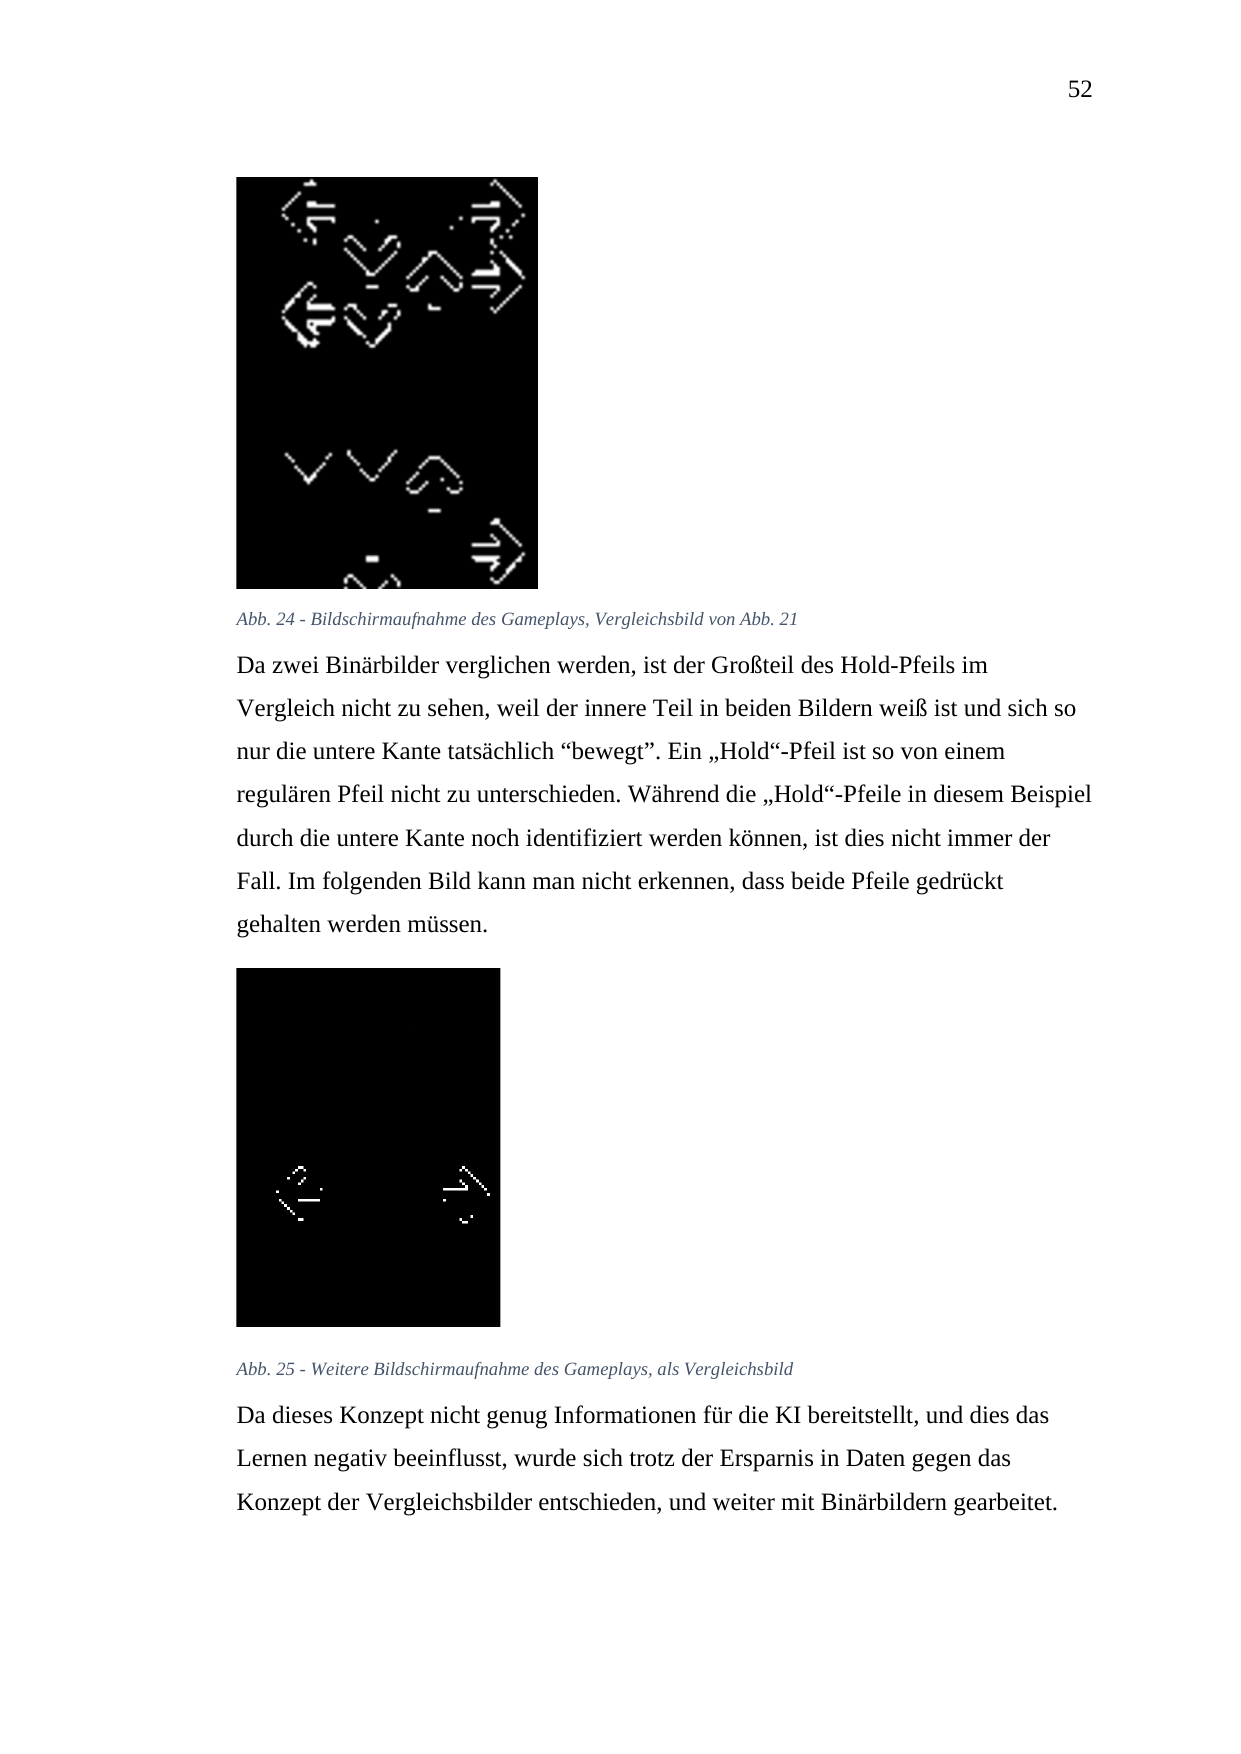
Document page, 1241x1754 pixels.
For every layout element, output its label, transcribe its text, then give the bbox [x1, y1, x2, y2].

picture [236, 968, 501, 1327]
text Abb. 24 - Bildschirmaufnahme des Gameplays, Vergleichsbild von Abb. 21 [236, 608, 1092, 629]
text Abb. 25 - Weitere Bildschirmaufnahme des Gameplays, als Vergleichsbild [236, 1358, 1092, 1379]
picture [236, 177, 538, 589]
text Da dieses Konzept nicht genug Informationen für die KI bereitstellt, und dies das Lernen negativ beeinflusst, wurde sich trotz der Ersparnis in Daten gegen das Konzept der Vergleichsbilder entschieden, und weiter mit Binärbildern gearbeitet. [236, 1400, 1092, 1515]
text Da zwei Binärbilder verglichen werden, ist der Großteil des Hold-Pfeils im Vergleich nicht zu sehen, weil der innere Teil in beiden Bildern weiß ist und sich so nur die untere Kante tatsächlich “bewegt”. Ein „Hold“-Pfeil ist so von einem regulären Pfeil nicht zu unterschieden. Während die „Hold“-Pfeile in diesem Beispiel durch die untere Kante noch identifiziert werden können, ist dies nicht immer der Fall. Im folgenden Bild kann man nicht erkennen, dass beide Pfeile gedrückt gehalten werden müssen. [236, 650, 1092, 938]
